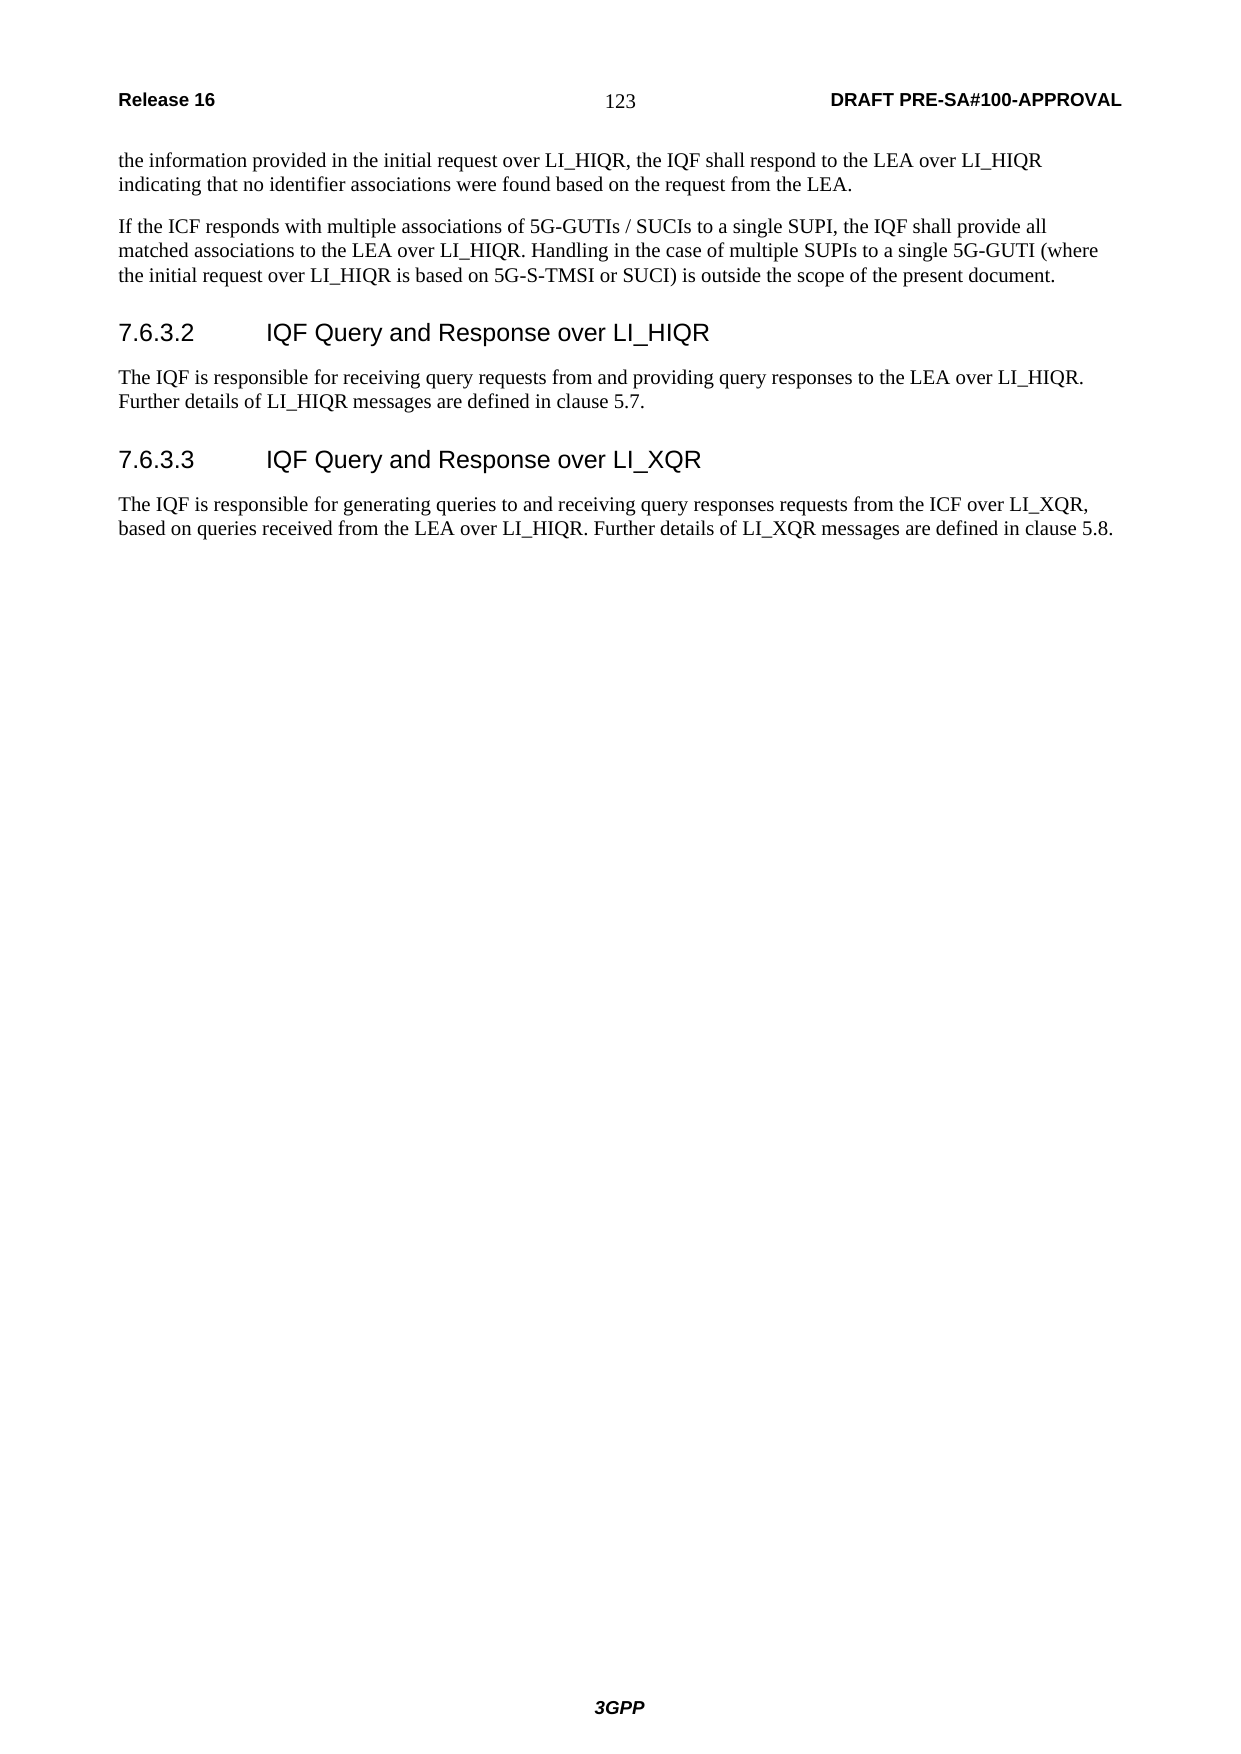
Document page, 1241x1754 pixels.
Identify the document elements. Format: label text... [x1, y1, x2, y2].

text If the ICF responds with multiple associations of 5G-GUTIs / SUCIs to a single SUPI, the IQF shall provide all matched associations to the LEA over LI_HIQR. Handling in the case of multiple SUPIs to a single 5G-GUTI (where the initial request over LI_HIQR is based on 5G-S-TMSI or SUCI) is outside the scope of the present document. [118, 214, 1122, 287]
text The IQF is responsible for receiving query requests from and providing query responses to the LEA over LI_HIQR. Further details of LI_HIQR messages are defined in clause 5.7. [118, 365, 1122, 413]
text The IQF is responsible for generating queries to and receiving query responses requests from the ICF over LI_XQR, based on queries received from the LEA over LI_HIQR. Further details of LI_XQR messages are defined in clause 5.8. [118, 492, 1122, 540]
subtitle 7.6.3.3 IQF Query and Response over LI_XQR [118, 445, 1122, 473]
subtitle 7.6.3.2 IQF Query and Response over LI_HIQR [118, 318, 1122, 347]
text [118, 147, 1122, 196]
